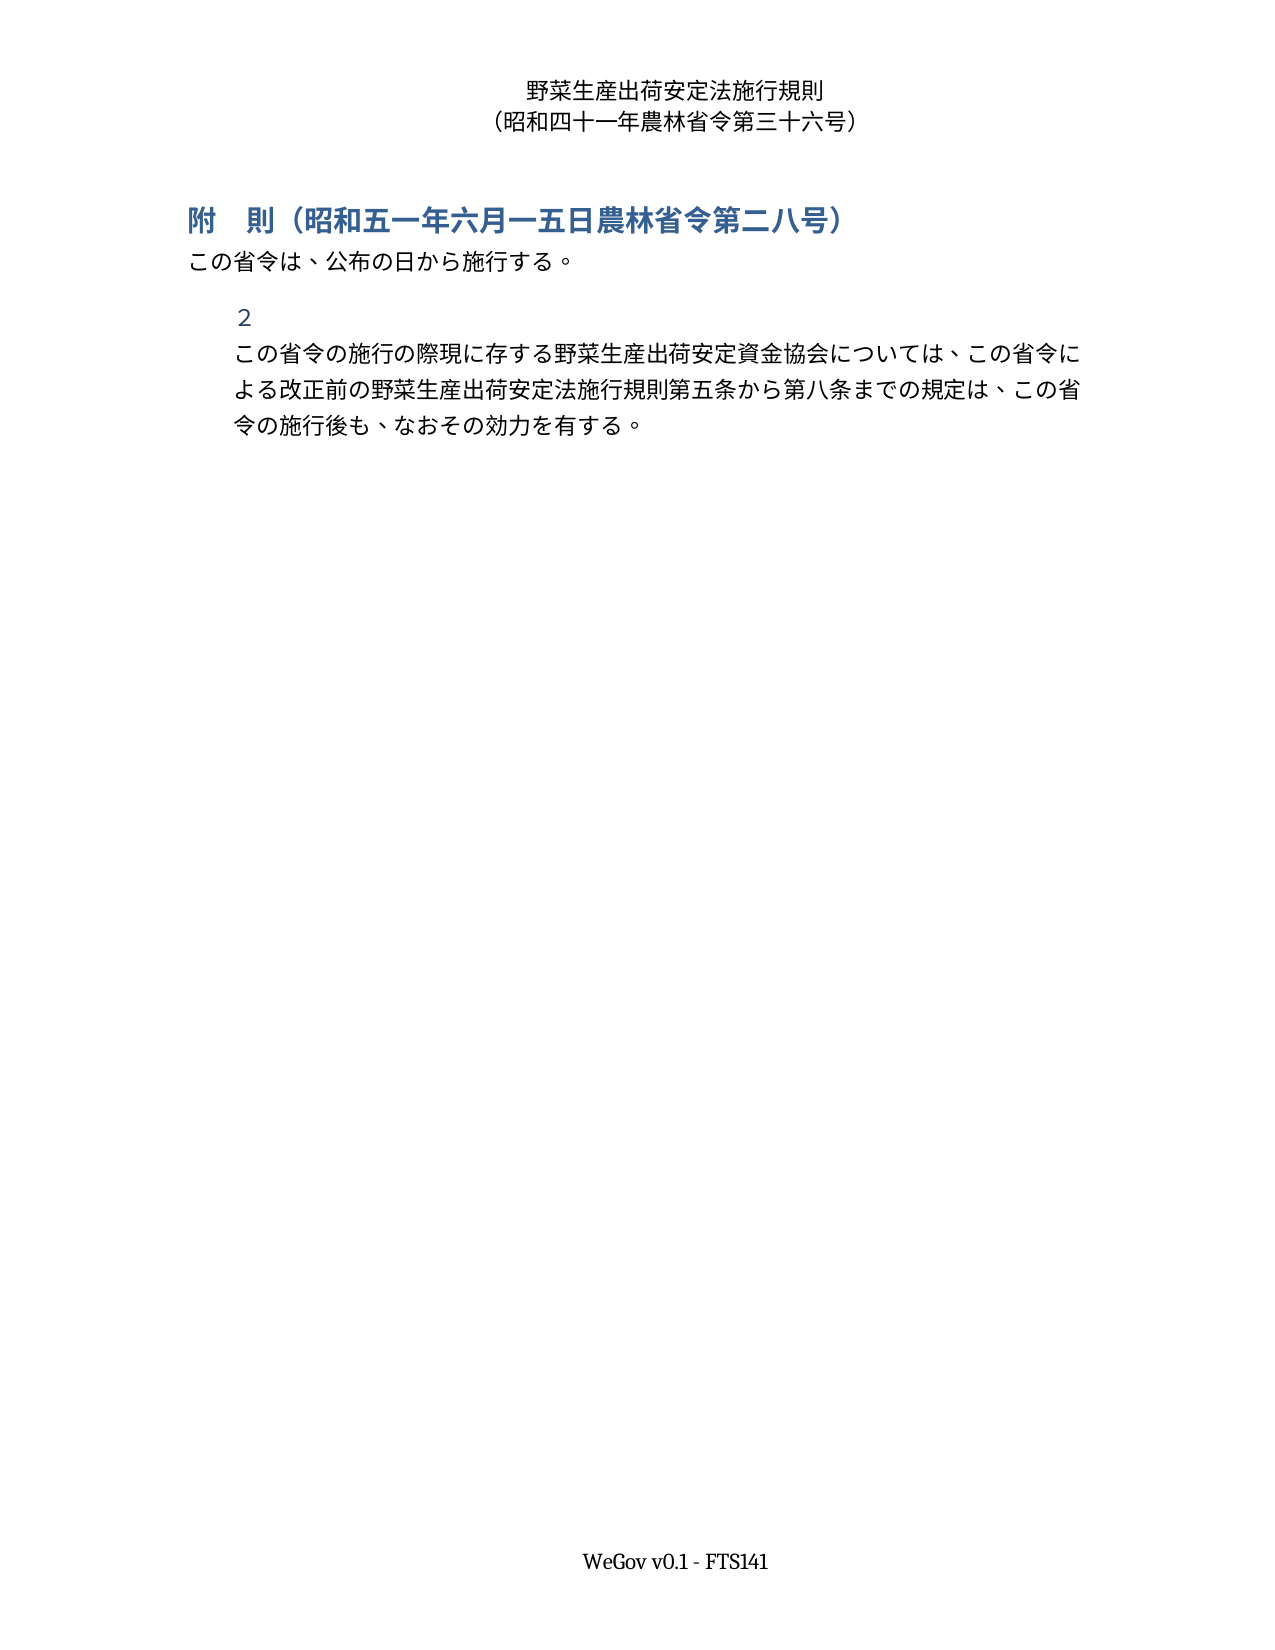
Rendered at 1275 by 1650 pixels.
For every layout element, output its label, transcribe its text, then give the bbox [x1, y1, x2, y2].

subtitle ２ [233, 302, 1087, 334]
subtitle 附 則（昭和五一年六月一五日農林省令第二八号） [187, 200, 1087, 240]
text この省令の施行の際現に存する野菜生産出荷安定資金協会については、この省令による改正前の野菜生産出荷安定法施行規則第五条から第八条までの規定は、この省令の施行後も、なおその効力を有する。 [233, 338, 1087, 441]
text この省令は、公布の日から施行する。 [187, 246, 1087, 277]
